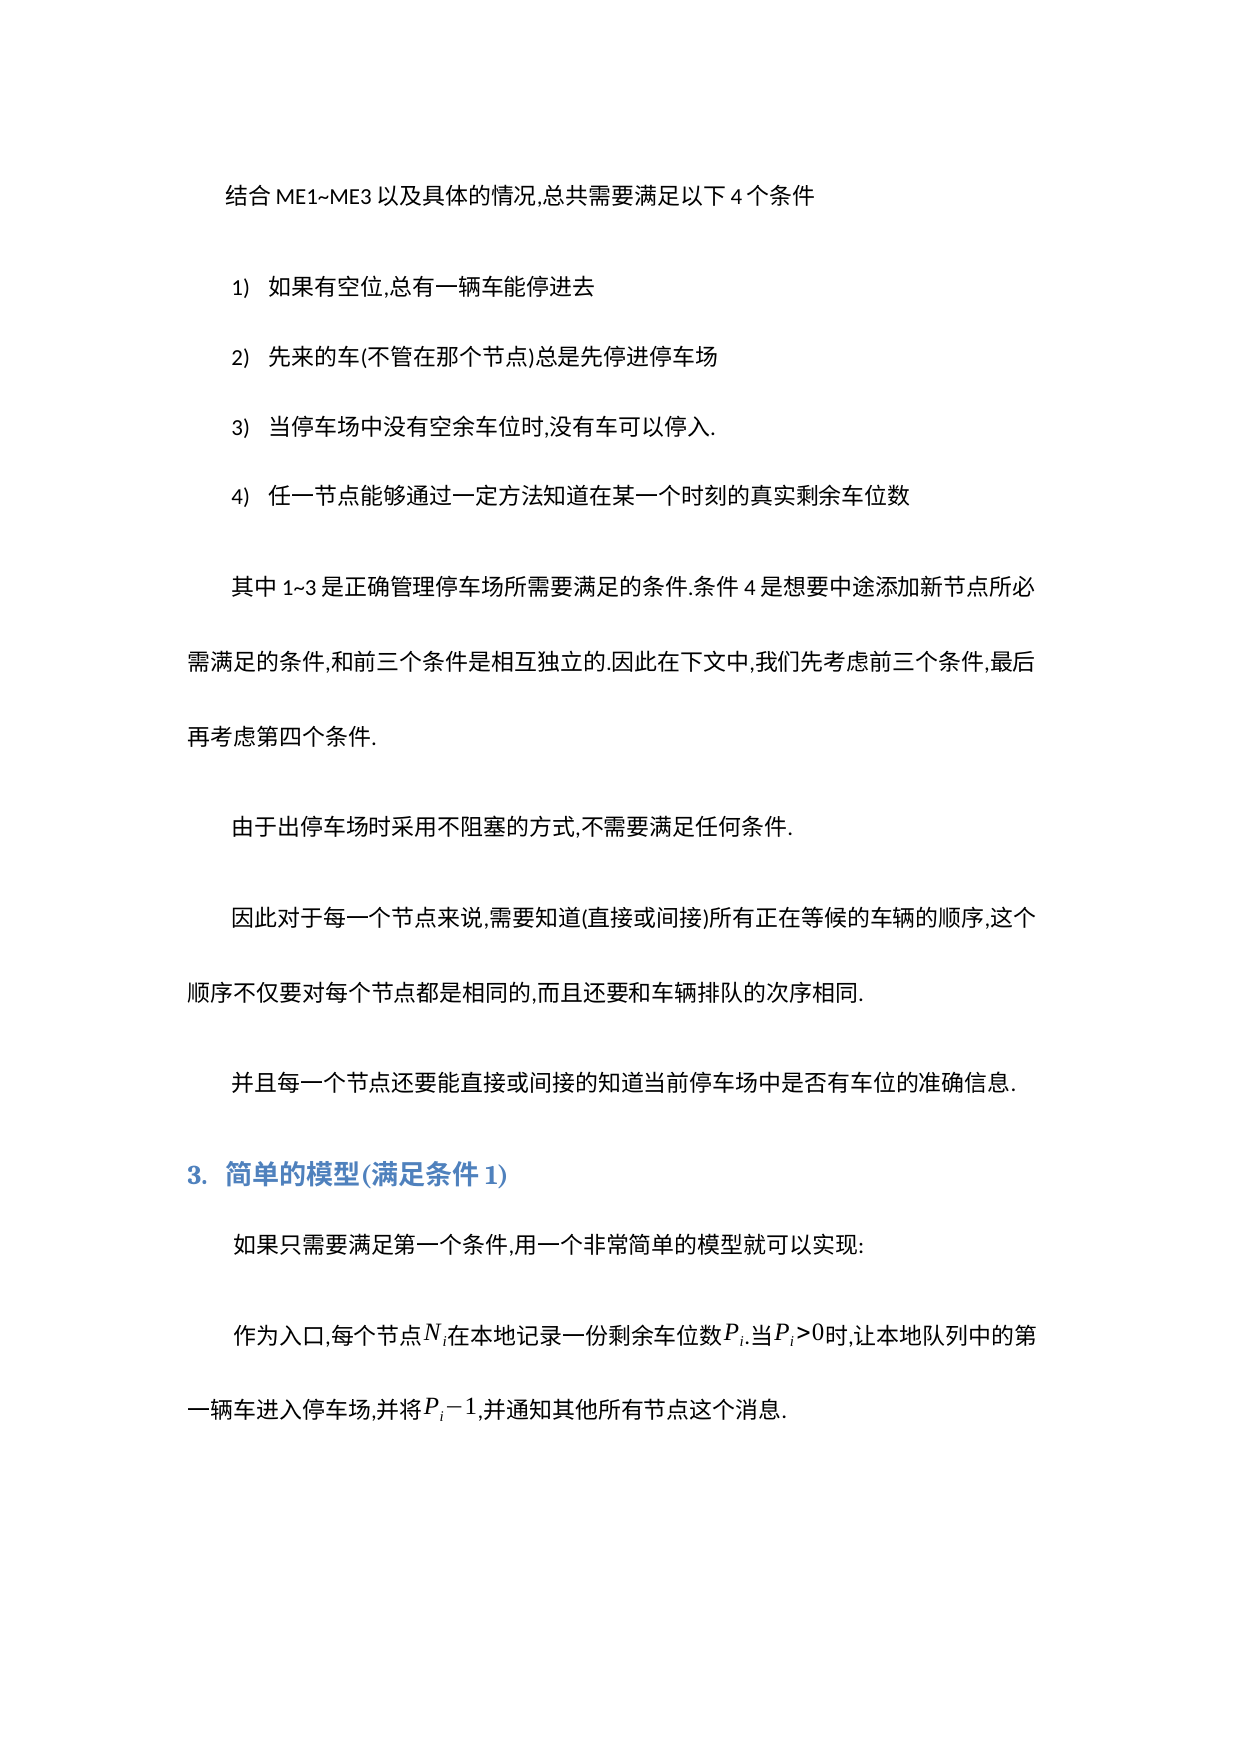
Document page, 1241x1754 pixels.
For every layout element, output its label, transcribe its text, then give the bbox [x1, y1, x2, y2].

text 因此对于每一个节点来说,需要知道(直接或间接)所有正在等候的车辆的顺序,这个顺序不仅要对每个节点都是相同的,而且还要和车辆排队的次序相同. [187, 884, 1053, 1024]
text 结合ME1~ME3以及具体的情况,总共需要满足以下4个条件 [187, 162, 1053, 227]
text 其中1~3是正确管理停车场所需要满足的条件.条件4是想要中途添加新节点所必需满足的条件,和前三个条件是相互独立的.因此在下文中,我们先考虑前三个条件,最后再考虑第四个条件. [187, 553, 1053, 767]
list 当停车场中没有空余车位时,没有车可以停入. [231, 392, 1053, 457]
subtitle 简单的模型(满足条件1) [187, 1140, 1053, 1205]
list 如果有空位,总有一辆车能停进去 [231, 253, 1053, 318]
list 先来的车(不管在那个节点)总是先停进停车场 [231, 323, 1053, 388]
text 如果只需要满足第一个条件,用一个非常简单的模型就可以实现: [187, 1211, 1053, 1276]
list 任一节点能够通过一定方法知道在某一个时刻的真实剩余车位数 [231, 462, 1053, 527]
text 作为入口,每个节点在本地记录一份剩余车位数.当时,让本地队列中的第一辆车进入停车场,并将,并通知其他所有节点这个消息. [187, 1302, 1053, 1441]
text 并且每一个节点还要能直接或间接的知道当前停车场中是否有车位的准确信息. [187, 1049, 1053, 1114]
text 由于出停车场时采用不阻塞的方式,不需要满足任何条件. [231, 793, 1053, 858]
